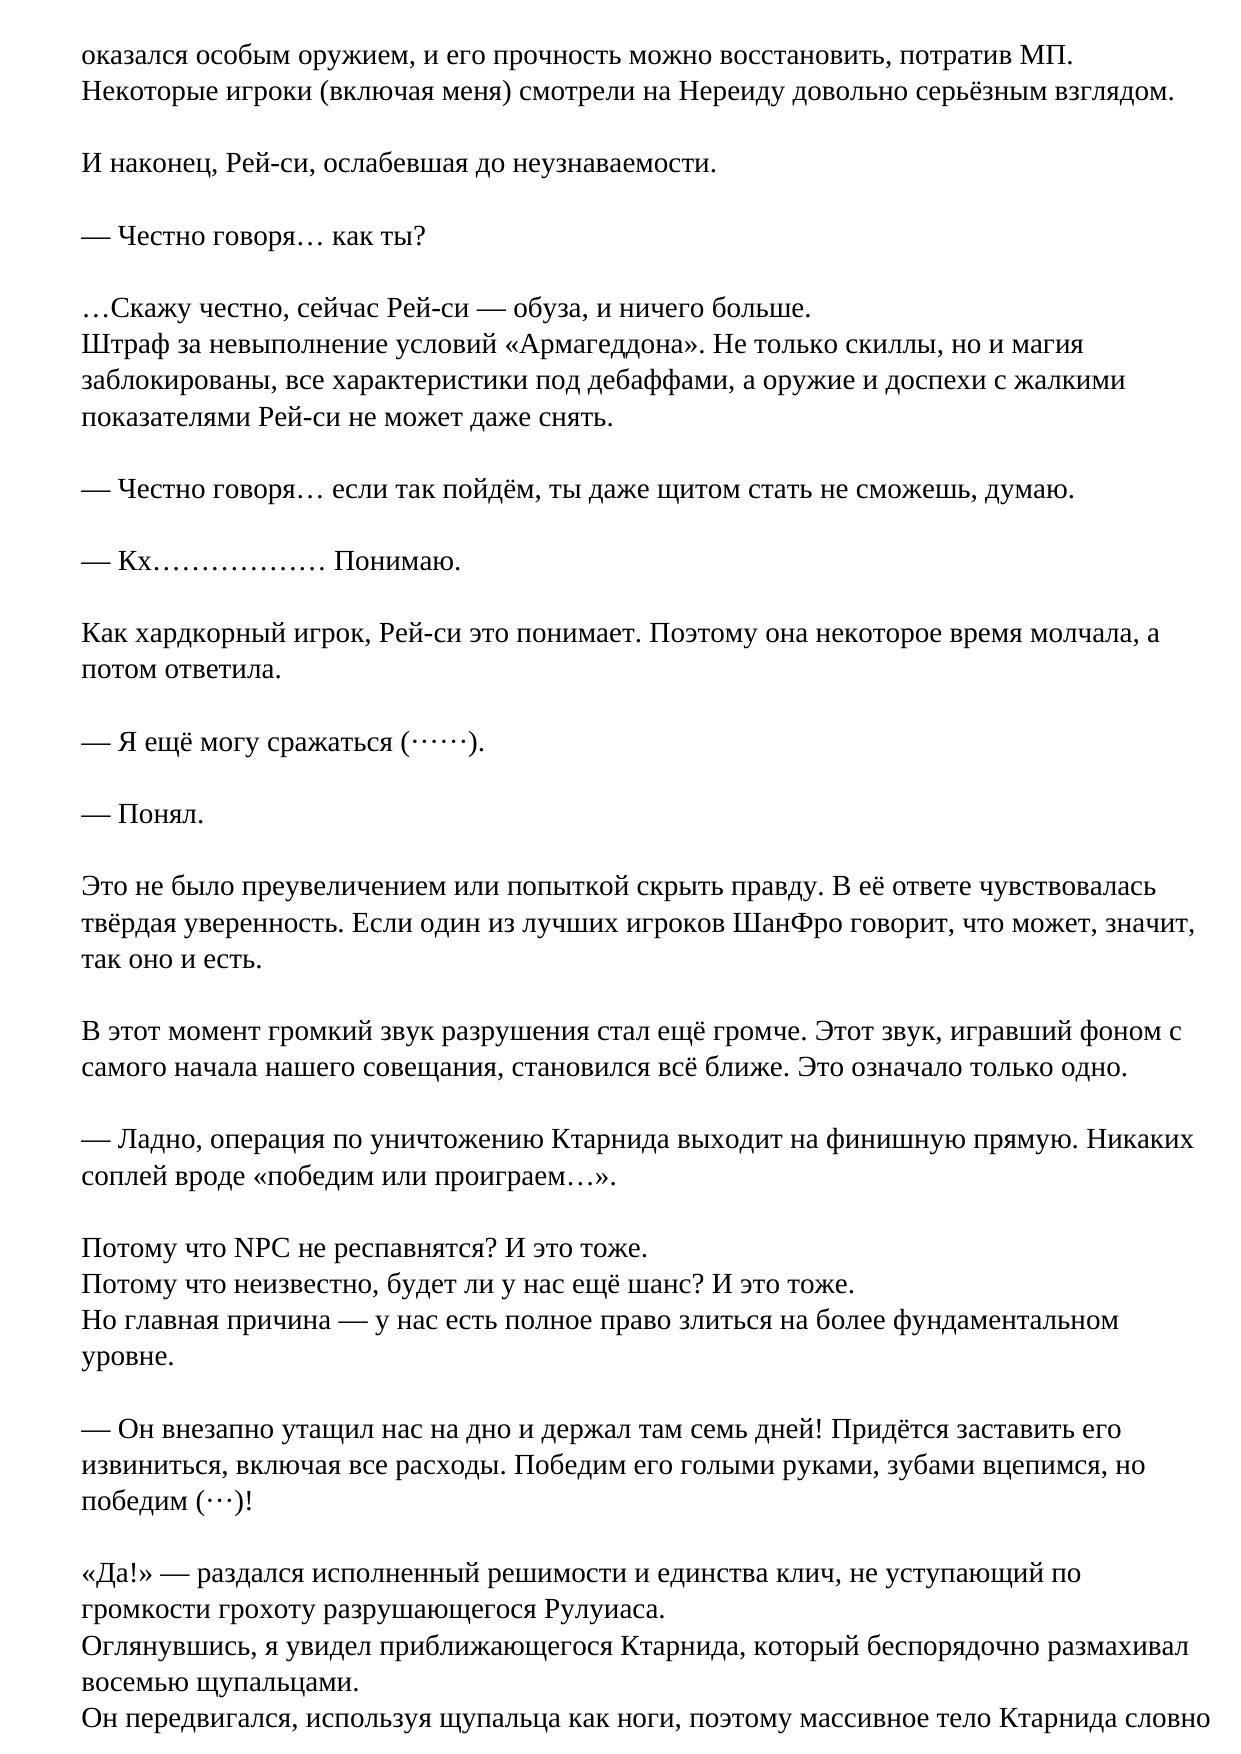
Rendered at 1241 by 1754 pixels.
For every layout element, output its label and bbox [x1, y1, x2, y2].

text [81, 37, 1215, 1733]
